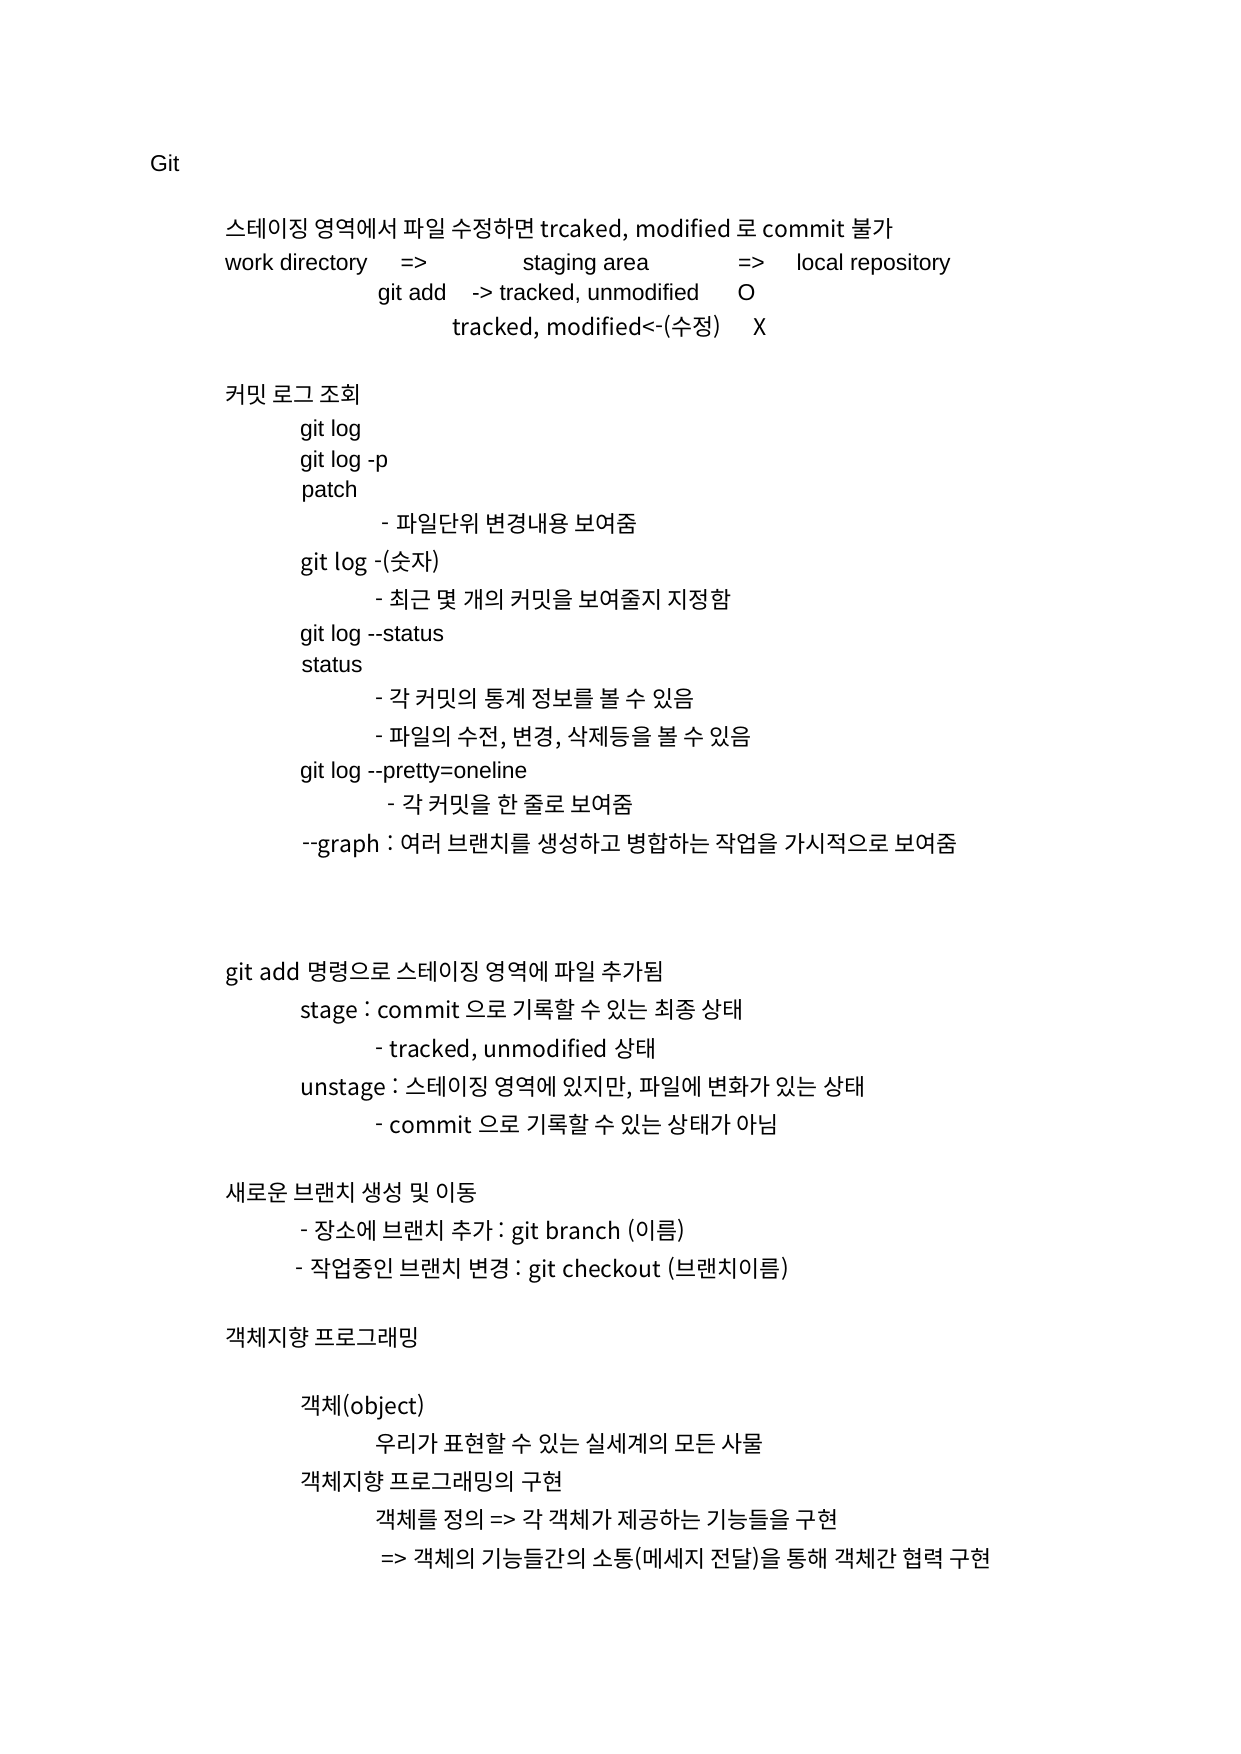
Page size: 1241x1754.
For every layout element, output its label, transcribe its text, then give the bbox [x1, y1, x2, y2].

text - 작업중인 브랜치 변경 : git checkout (브랜치이름) [150, 1251, 1090, 1284]
text 새로운 브랜치 생성 및 이동 [150, 1175, 1090, 1208]
text 객체를 정의 => 각 객체가 제공하는 기능들을 구현 [225, 1502, 1090, 1536]
text 우리가 표현할 수 있는 실세계의 모든 사물 객체지향 프로그래밍의 구현 [225, 1426, 1090, 1497]
text Git [150, 150, 1090, 176]
text - commit 으로 기록할 수 있는 상태가 아님 [150, 1107, 1090, 1140]
text unstage : 스테이징 영역에 있지만, 파일에 변화가 있는 상태 [150, 1068, 1090, 1102]
text git log --pretty=oneline [150, 757, 1090, 783]
text 스테이징 영역에서 파일 수정하면 trcaked, modified로 commit 불가 [150, 210, 1090, 244]
text 객체지향 프로그래밍 [150, 1319, 1090, 1353]
text --graph : 여러 브랜치를 생성하고 병합하는 작업을 가시적으로 보여줌 [150, 825, 1090, 859]
text work directory => staging area => local repository [150, 248, 1090, 275]
text - tracked, unmodified 상태 [150, 1030, 1090, 1064]
text - 장소에 브랜치 추가 : git branch (이름) [150, 1213, 1090, 1246]
text git log [225, 415, 1090, 442]
text tracked, modified<-(수정) X [150, 309, 1090, 342]
text - 최근 몇 개의 커밋을 보여줄지 지정함 [150, 582, 1090, 616]
text 객체(object) [225, 1388, 1090, 1421]
text status [150, 651, 1090, 677]
text - 각 커밋의 통계 정보를 볼 수 있음 [150, 681, 1090, 714]
text 커밋 로그 조회 [150, 377, 1090, 411]
text - 파일의 수전, 변경, 삭제등을 볼 수 있음 [150, 719, 1090, 752]
text git log -(숫자) [150, 544, 1090, 577]
text => 객체의 기능들간의 소통(메세지 전달)을 통해 객체간 협력 구현 [300, 1540, 1090, 1574]
text stage : commit으로 기록할 수 있는 최종 상태 [225, 992, 1090, 1026]
text - 파일단위 변경내용 보여줌 [150, 506, 1090, 539]
text patch [150, 476, 1090, 502]
text git log --status [150, 620, 1090, 647]
text git add 명령으로 스테이징 영역에 파일 추가됨 [150, 954, 1090, 987]
text git log -p [150, 446, 1090, 472]
text - 각 커밋을 한 줄로 보여줌 [150, 787, 1090, 821]
text git add -> tracked, unmodified O [150, 279, 1090, 305]
